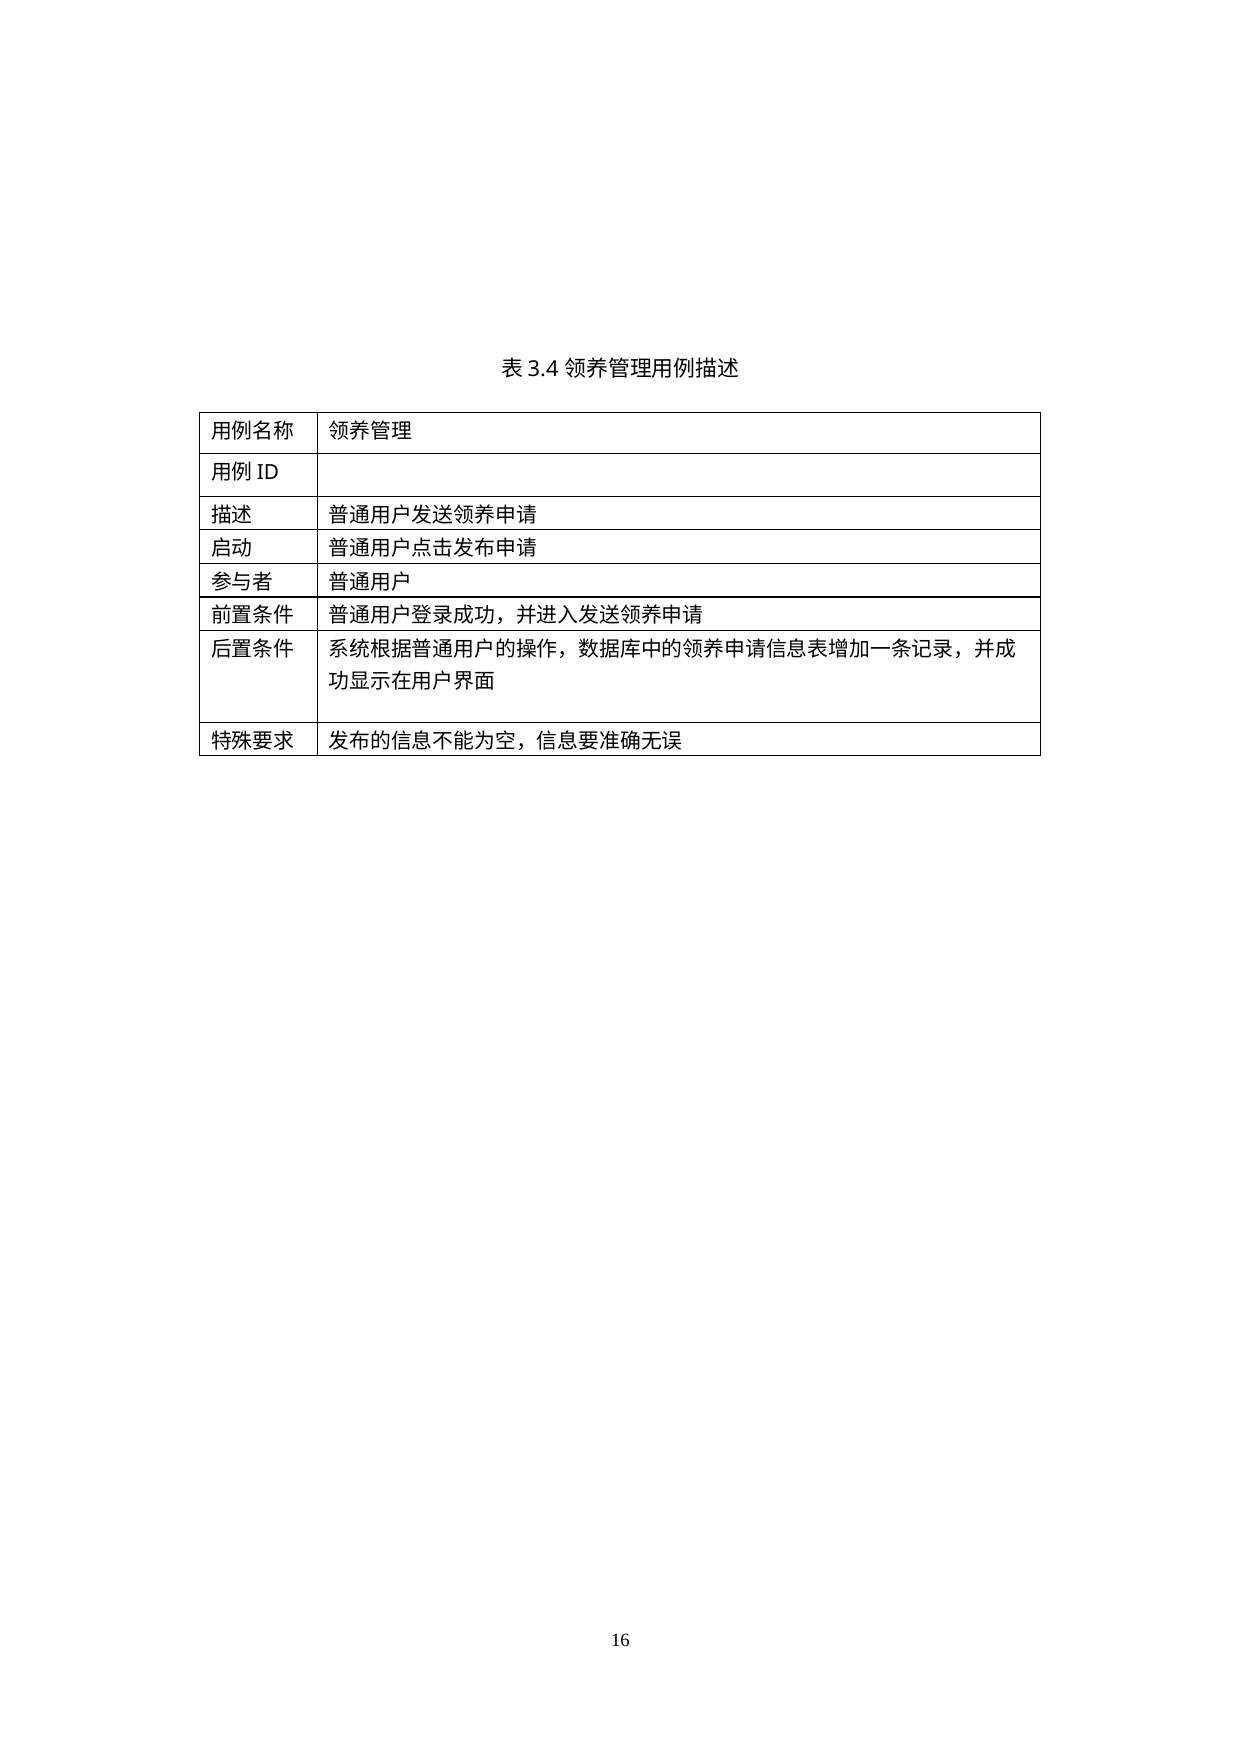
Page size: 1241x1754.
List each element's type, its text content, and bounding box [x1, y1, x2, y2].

table_cell 特殊要求 [200, 723, 317, 755]
table_cell 普通用户点击发布申请 [318, 530, 1040, 563]
table_cell 参与者 [200, 564, 317, 596]
table_cell 普通用户 [318, 564, 1040, 596]
table_cell 普通用户发送领养申请 [318, 497, 1040, 529]
table_cell 用例ID [200, 454, 317, 496]
table_cell 描述 [200, 497, 317, 529]
table_cell 普通用户登录成功，并进入发送领养申请 [318, 598, 1040, 630]
table_cell 系统根据普通用户的操作，数据库中的领养申请信息表增加一条记录，并成功显示在用户界面 [318, 631, 1040, 722]
table_header 领养管理 [318, 413, 1040, 453]
table_cell 后置条件 [200, 631, 317, 722]
table_cell 前置条件 [200, 598, 317, 630]
table_cell 启动 [200, 530, 317, 563]
table_cell [318, 454, 1040, 496]
table_header 用例名称 [200, 413, 317, 453]
text 表3.4 领养管理用例描述 [187, 350, 1053, 383]
table_cell 发布的信息不能为空，信息要准确无误 [318, 723, 1040, 755]
